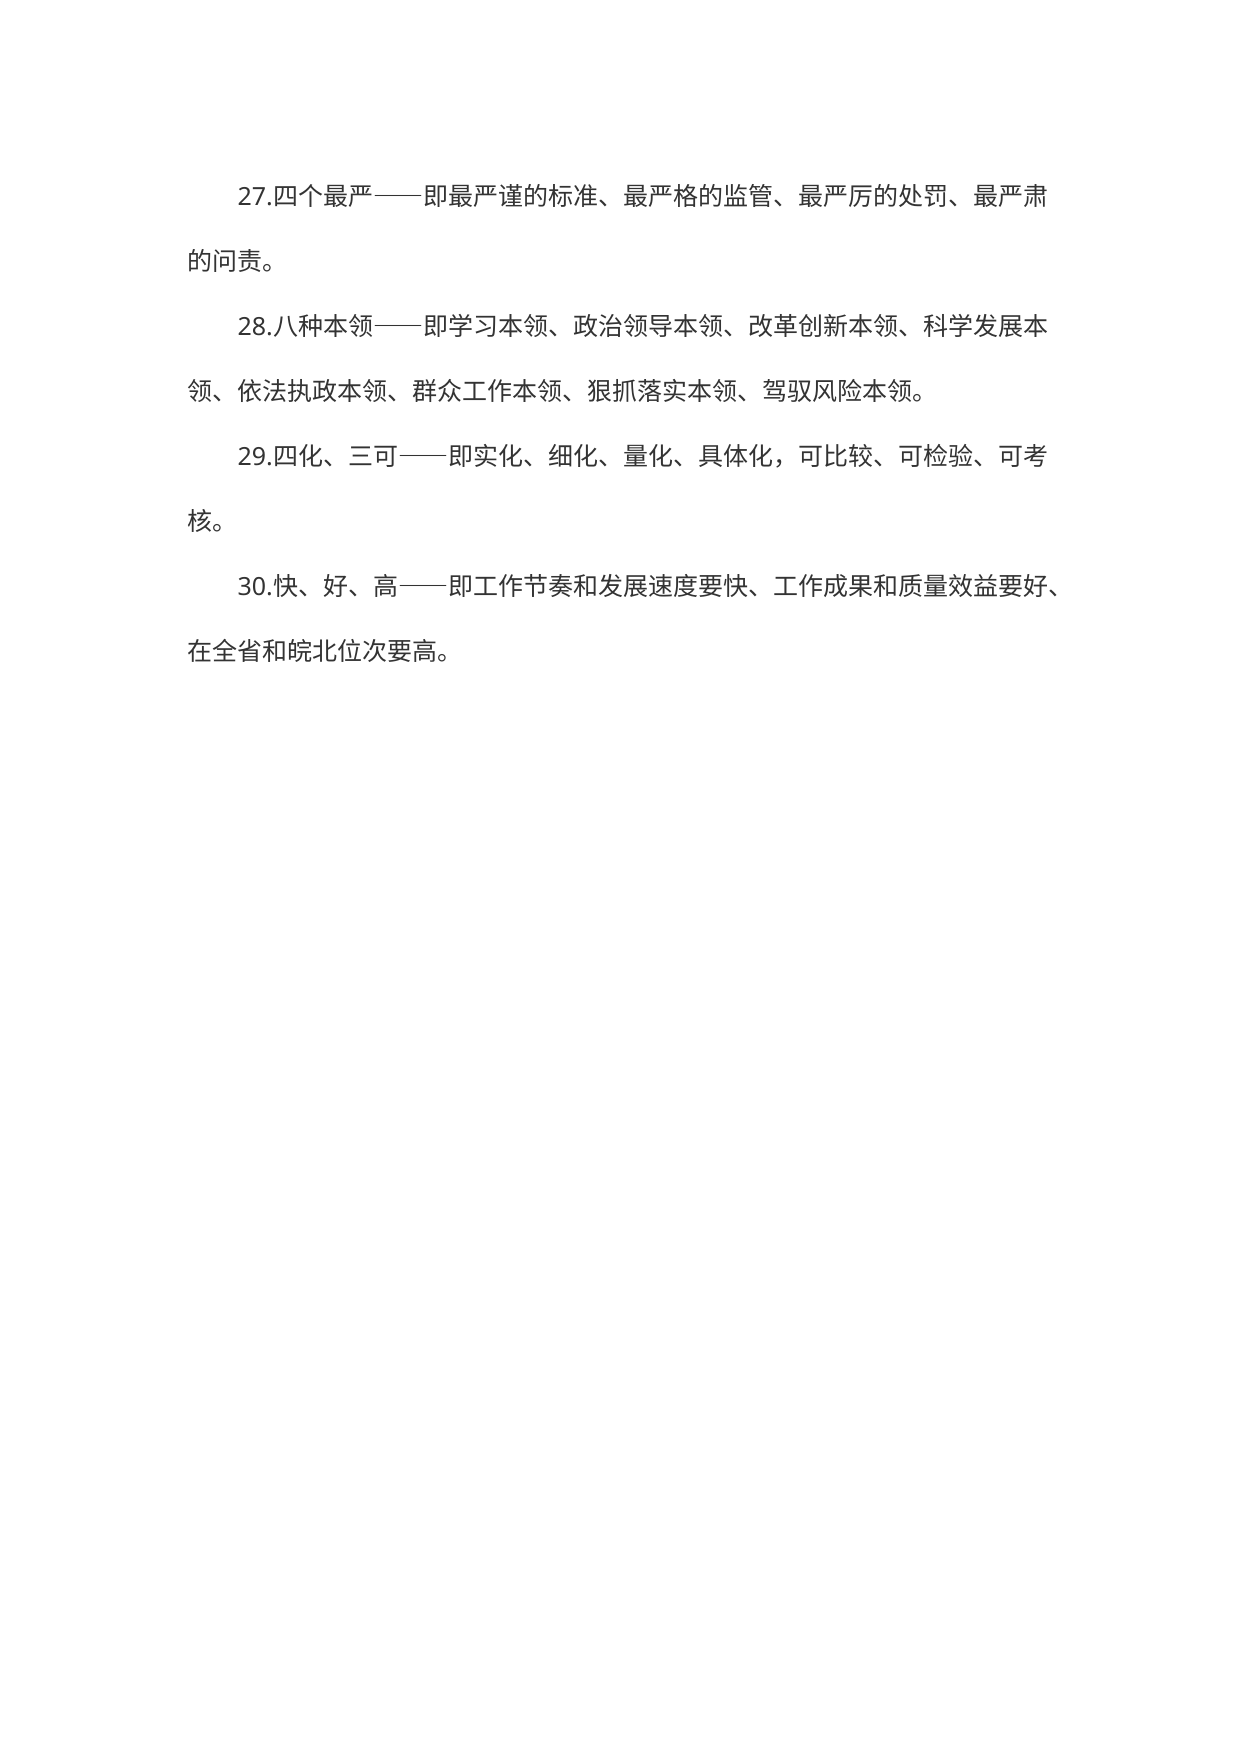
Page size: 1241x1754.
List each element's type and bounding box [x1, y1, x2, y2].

text [187, 162, 1053, 682]
